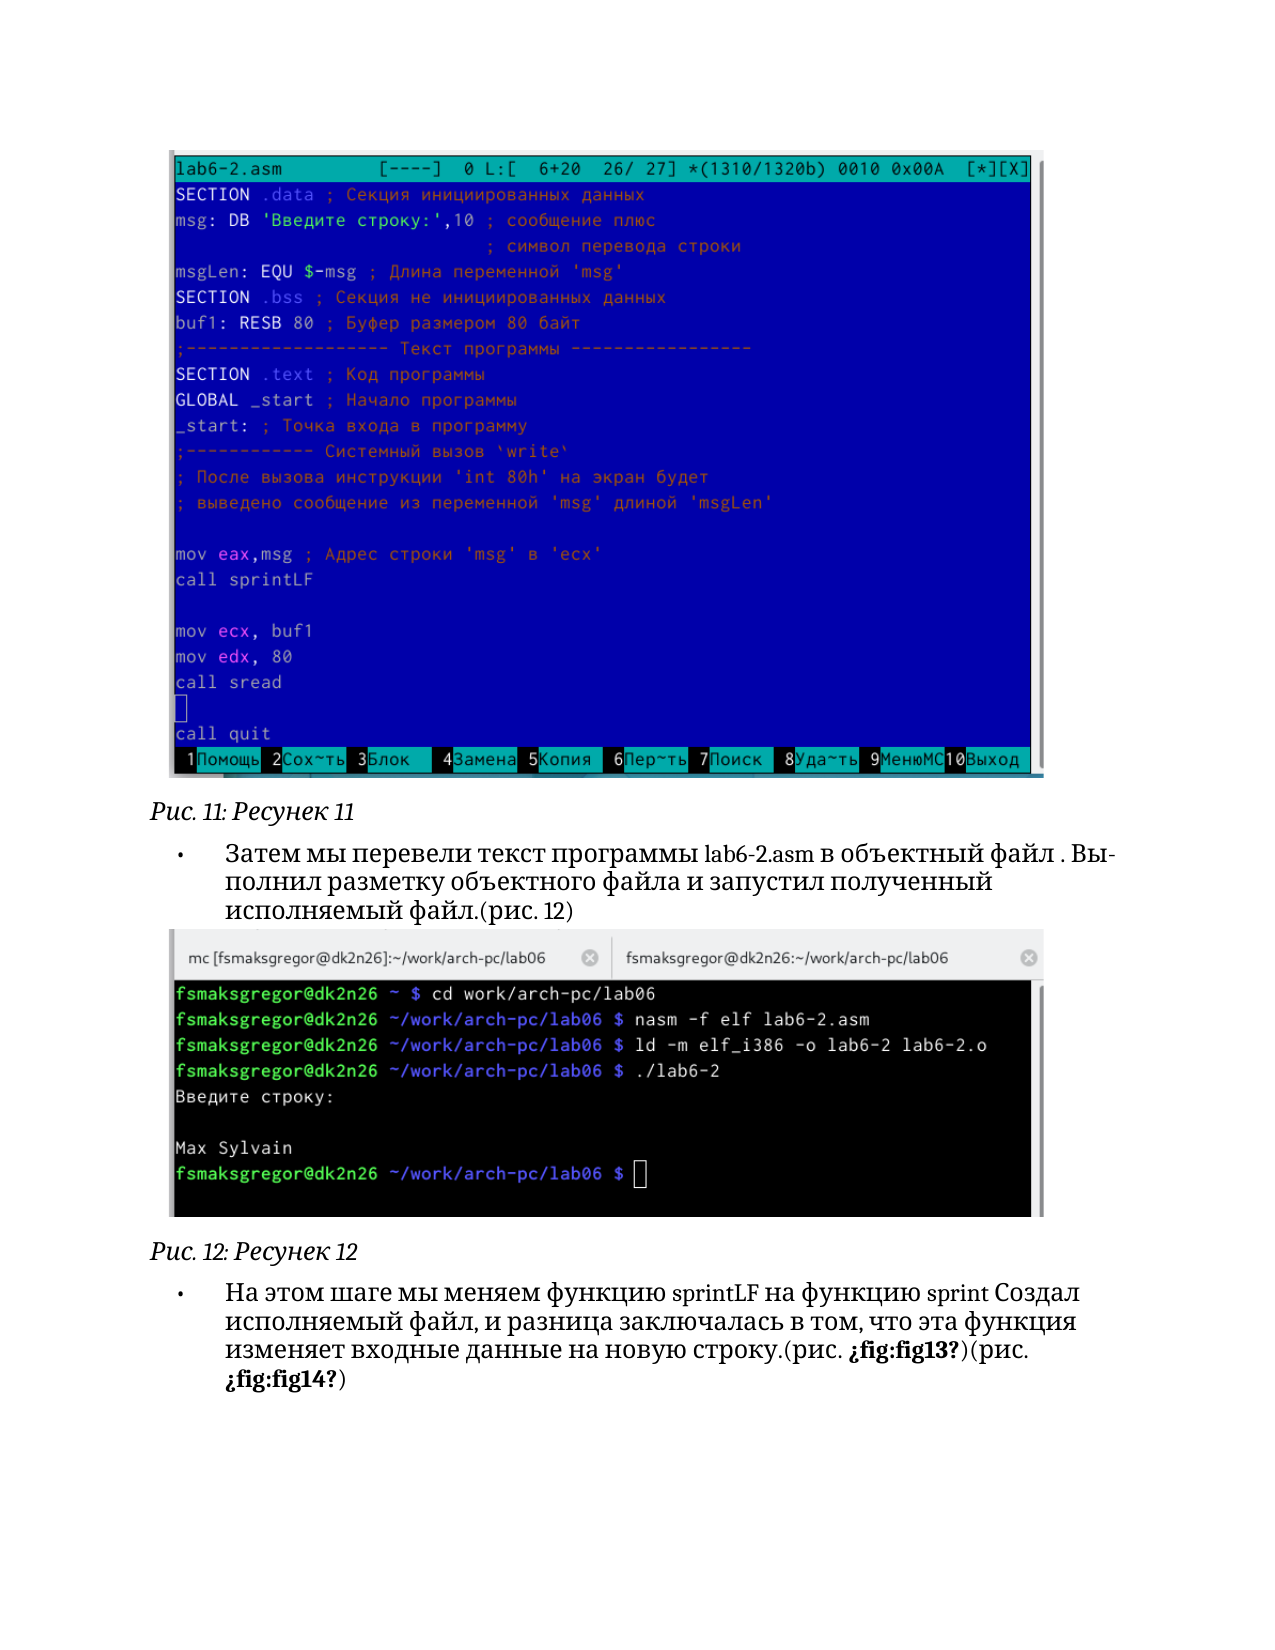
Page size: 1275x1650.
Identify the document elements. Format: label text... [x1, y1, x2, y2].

list Затем мы перевели текст программы lab6-2.asm в объектный файл . Вы- полнил разметку объектного файла и запустил полученный исполняемый файл.(рис. 12) [175, 839, 1125, 926]
picture [168, 929, 1044, 1217]
list На этом шаге мы меняем функцию sprintLF на функцию sprint Создал исполняемый файл, и разница заключалась в том, что эта функция изменяет входные данные на новую строку.(рис. ¿fig:fig13?)(рис. ¿fig:fig14?) [175, 1279, 1125, 1394]
text Рис. 11: Ресунек 11 [150, 798, 1125, 827]
picture [168, 150, 1044, 778]
text Рис. 12: Ресунек 12 [150, 1237, 1125, 1266]
